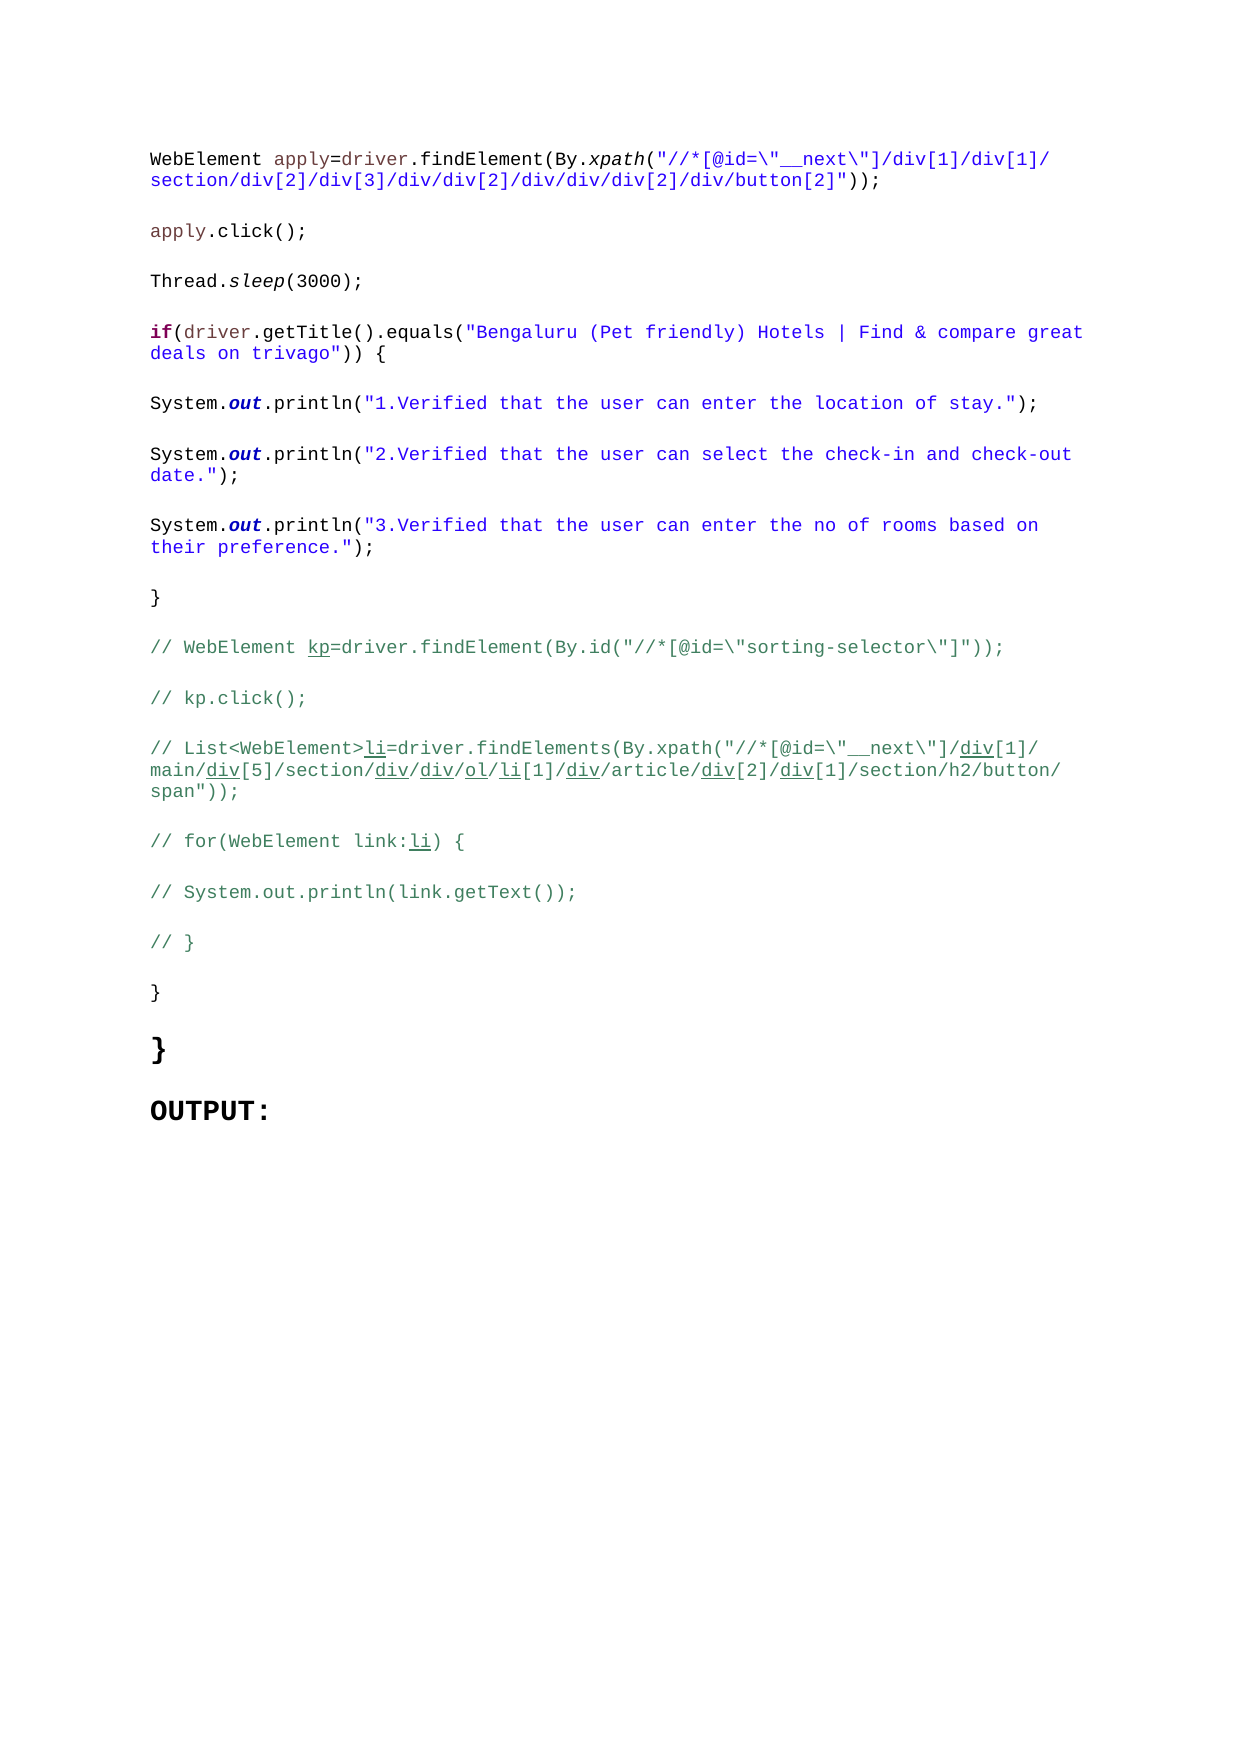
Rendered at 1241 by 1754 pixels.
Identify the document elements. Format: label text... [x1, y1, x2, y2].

text // WebElement kp=driver.findElement(By.id("//*[@id=\"sorting-selector\"]")); [150, 638, 1090, 659]
text // } [150, 933, 1090, 954]
text // kp.click(); [150, 689, 1090, 710]
text System.out.println("2.Verified that the user can select the check-in and check-out date."); [150, 444, 1090, 487]
text OUTPUT: [150, 1096, 1090, 1129]
text // for(WebElement link:li) { [150, 832, 1090, 853]
text System.out.println("1.Verified that the user can enter the location of stay."); [150, 394, 1090, 415]
text } [150, 588, 1090, 609]
text if(driver.getTitle().equals("Bengaluru (Pet friendly) Hotels | Find & compare great deals on trivago")) { [150, 322, 1090, 365]
text } [150, 1034, 1090, 1067]
text Thread.sleep(3000); [150, 272, 1090, 293]
text // List<WebElement>li=driver.findElements(By.xpath("//*[@id=\"__next\"]/div[1]/main/div[5]/section/div/div/ol/li[1]/div/article/div[2]/div[1]/section/h2/button/span")); [150, 739, 1090, 803]
text System.out.println("3.Verified that the user can enter the no of rooms based on their preference."); [150, 516, 1090, 559]
text } [150, 983, 1090, 1004]
text WebElement apply=driver.findElement(By.xpath("//*[@id=\"__next\"]/div[1]/div[1]/section/div[2]/div[3]/div/div[2]/div/div/div[2]/div/button[2]")); [150, 150, 1090, 192]
text // System.out.println(link.getText()); [150, 882, 1090, 904]
text apply.click(); [150, 222, 1090, 243]
